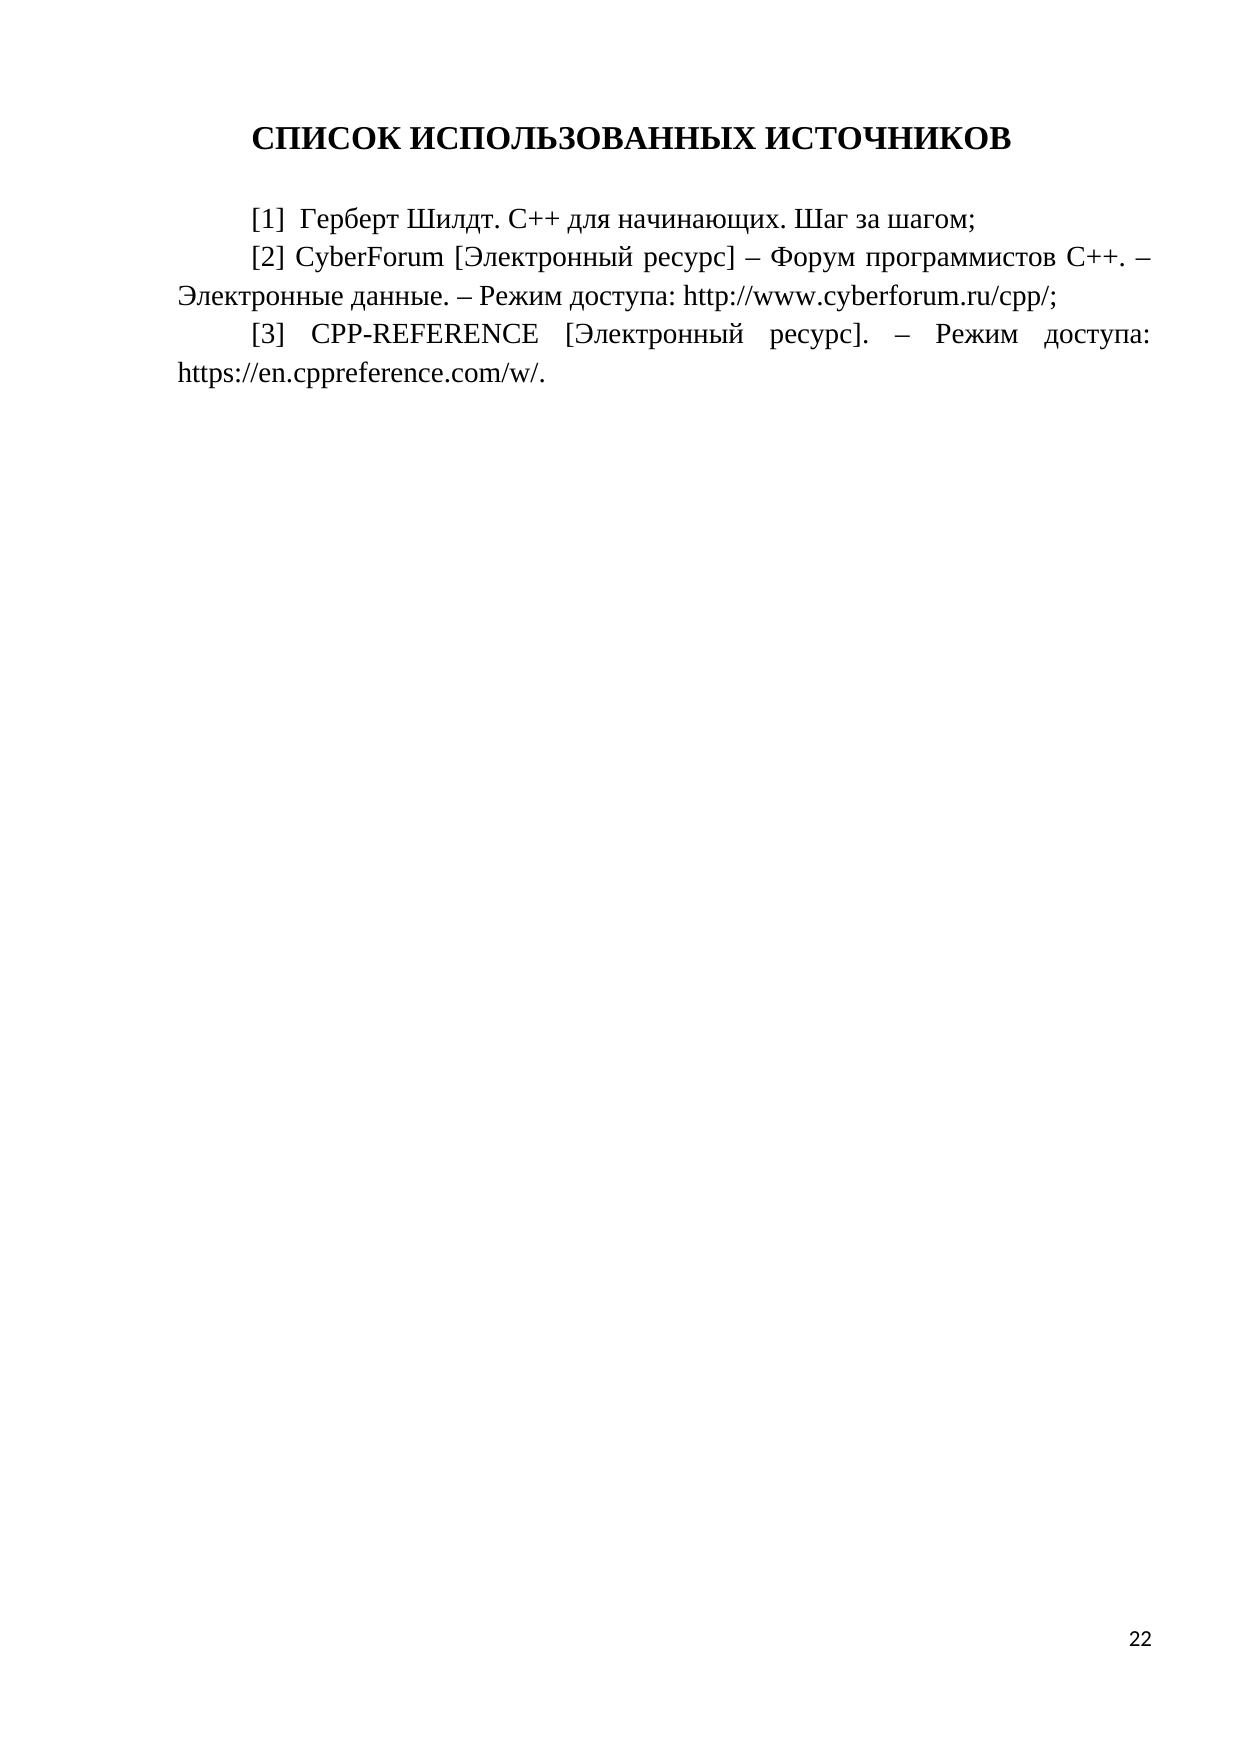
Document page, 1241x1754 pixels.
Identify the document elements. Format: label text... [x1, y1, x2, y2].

text [2] CyberForum [Электронный ресурс] – Форум программистов C++. – Электронные данные. – Режим доступа: http://www.cyberforum.ru/cpp/; [177, 239, 1152, 311]
text [1] Герберт Шилдт. С++ для начинающих. Шаг за шагом; [177, 201, 1152, 234]
text [3] CPP-REFERENCE [Электронный ресурс]. – Режим доступа: https://en.cppreference.com/w/. [177, 316, 1152, 388]
text Список использованных источников [251, 118, 1152, 156]
